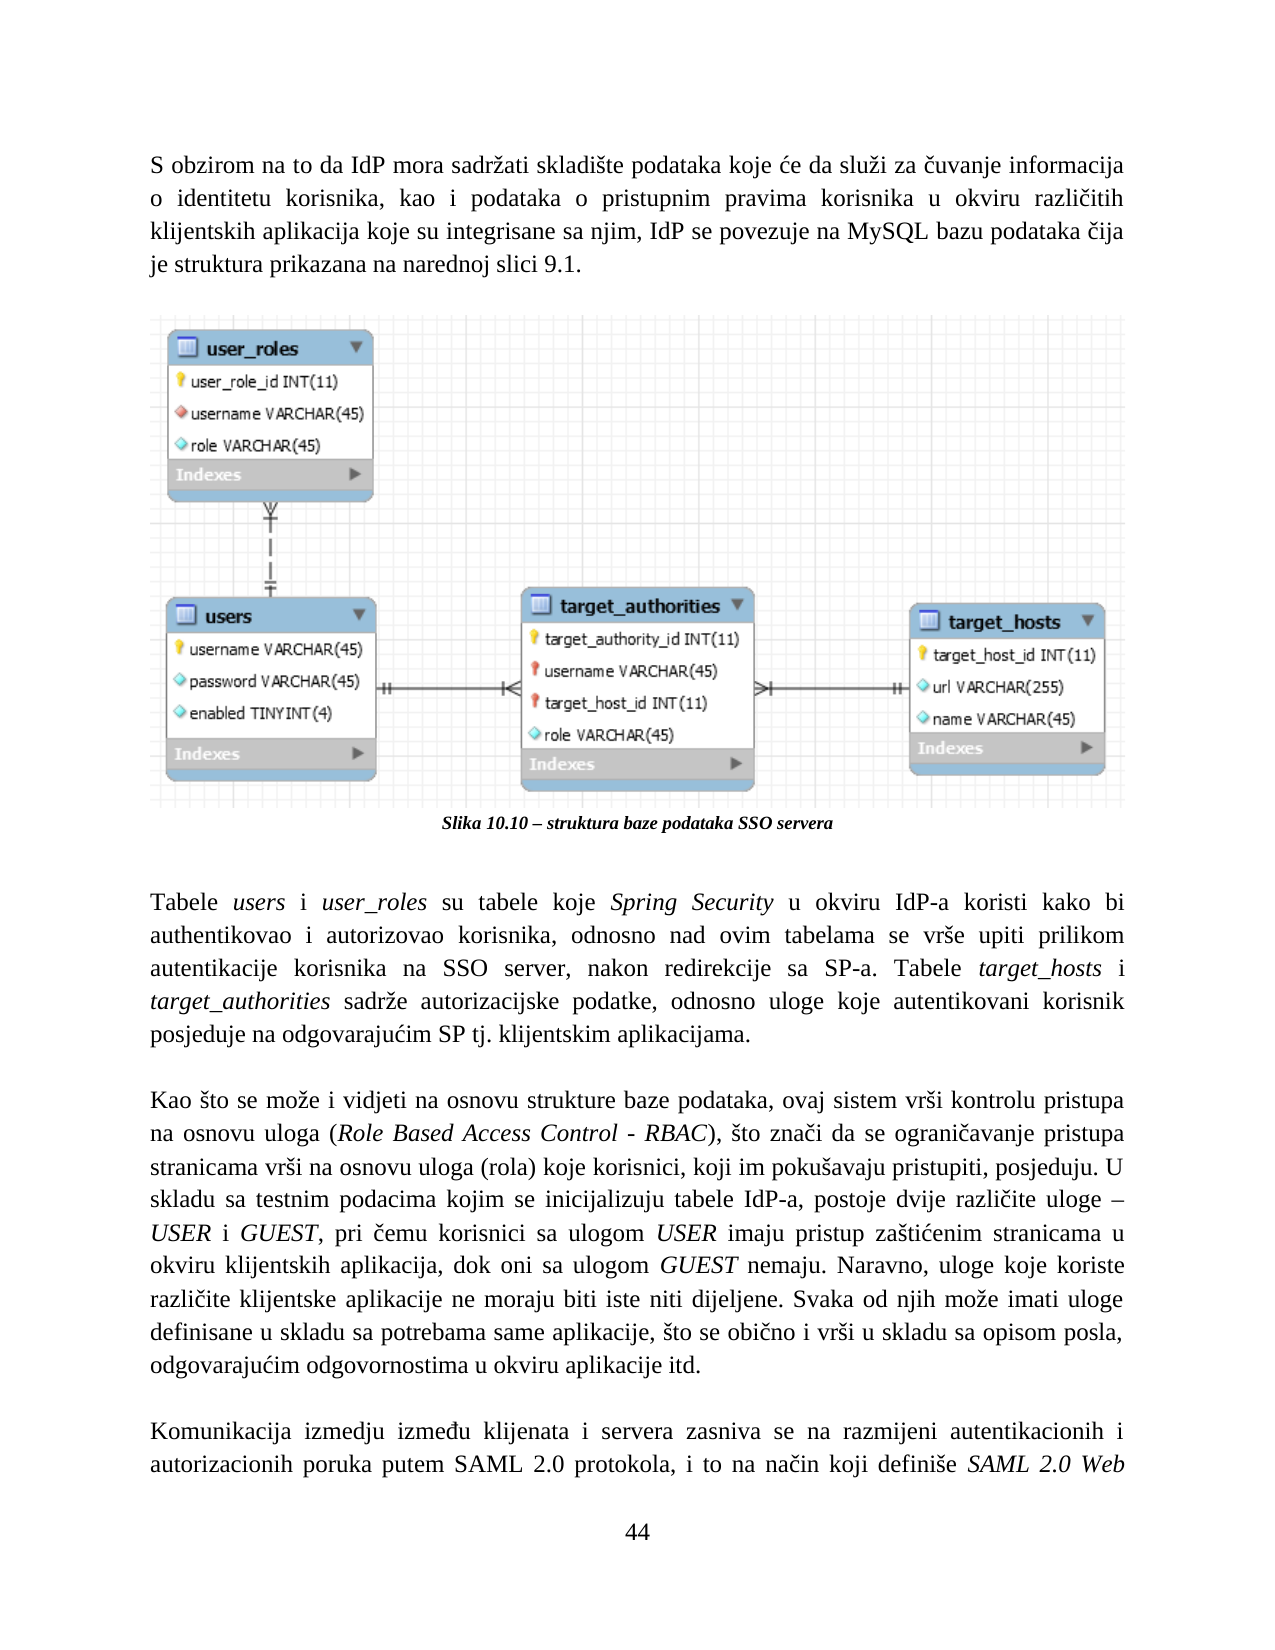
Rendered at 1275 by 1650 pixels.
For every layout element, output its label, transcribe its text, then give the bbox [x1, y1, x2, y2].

picture [150, 315, 1125, 808]
text Tabele users i user_roles su tabele koje Spring Security u okviru IdP-a koristi kako bi authentikovao i autorizovao korisnika, odnosno nad ovim tabelama se vrše upiti prilikom autentikacije korisnika na SSO server, nakon redirekcije sa SP-a. Tabele target_hosts i target_authorities sadrže autorizacijske podatke, odnosno uloge koje autentikovani korisnik posjeduje na odgovarajućim SP tj. klijentskim aplikacijama. [150, 887, 1125, 1048]
text Kao što se može i vidjeti na osnovu strukture baze podataka, ovaj sistem vrši kontrolu pristupa na osnovu uloga (Role Based Access Control - RBAC), što znači da se ograničavanje pristupa stranicama vrši na osnovu uloga (rola) koje korisnici, koji im pokušavaju pristupiti, posjeduju. U skladu sa testnim podacima kojim se inicijalizuju tabele IdP-a, postoje dvije različite uloge – USER i GUEST, pri čemu korisnici sa ulogom USER imaju pristup zaštićenim stranicama u okviru klijentskih aplikacija, dok oni sa ulogom GUEST nemaju. Naravno, uloge koje koriste različite klijentske aplikacije ne moraju biti iste niti dijeljene. Svaka od njih može imati uloge definisane u skladu sa potrebama same aplikacije, što se obično i vrši u skladu sa opisom posla, odgovarajućim odgovornostima u okviru aplikacije itd. [150, 1086, 1125, 1378]
text S obzirom na to da IdP mora sadržati skladište podataka koje će da služi za čuvanje informacija o identitetu korisnika, kao i podataka o pristupnim pravima korisnika u okviru različitih klijentskih aplikacija koje su integrisane sa njim, IdP se povezuje na MySQL bazu podataka čija je struktura prikazana na narednoj slici 9.1. [150, 150, 1125, 278]
